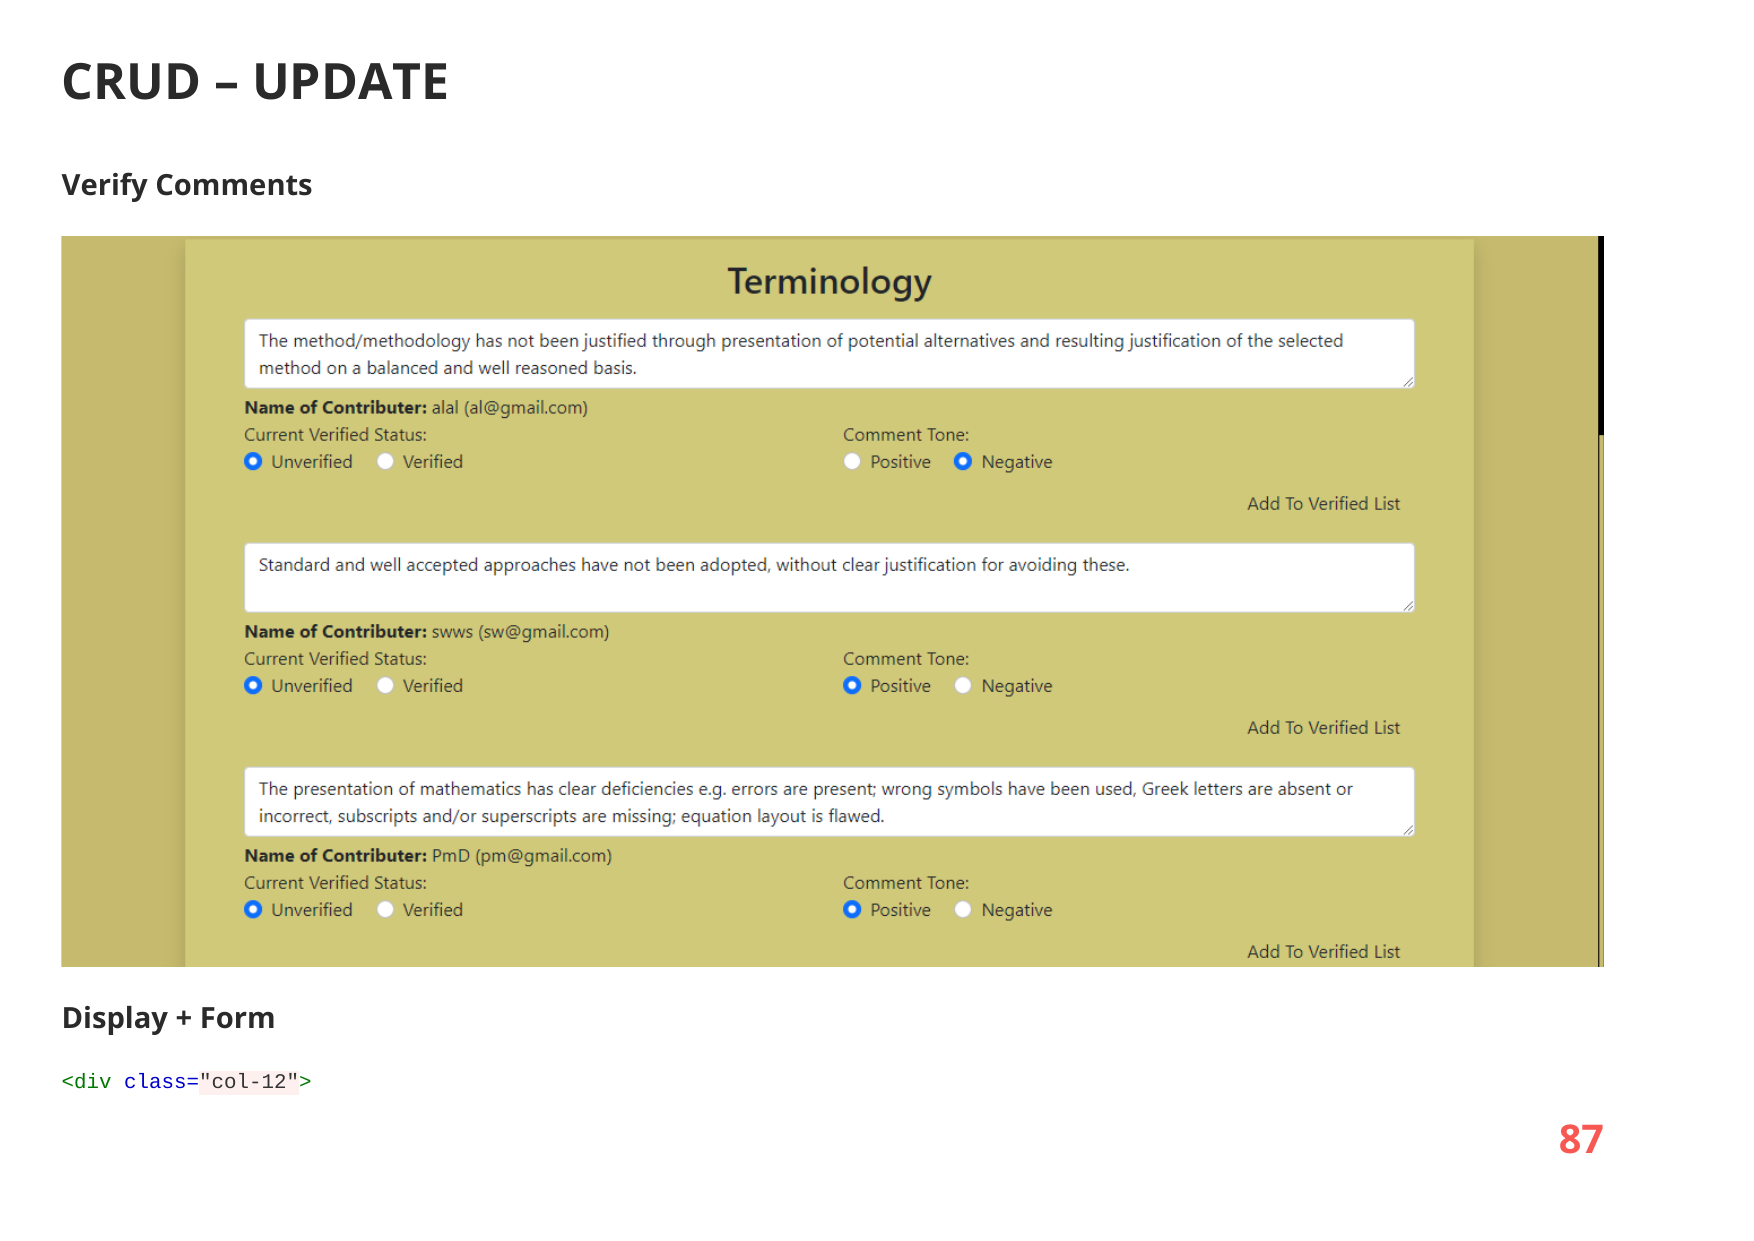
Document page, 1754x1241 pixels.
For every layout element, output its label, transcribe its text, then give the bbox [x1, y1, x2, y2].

text Verify Comments [61, 164, 1604, 204]
text Display + Form [61, 997, 1604, 1037]
text <div class="col-12"> [61, 1069, 1604, 1095]
picture [61, 236, 1604, 967]
subtitle CRUD – UPDATE [61, 46, 1604, 114]
